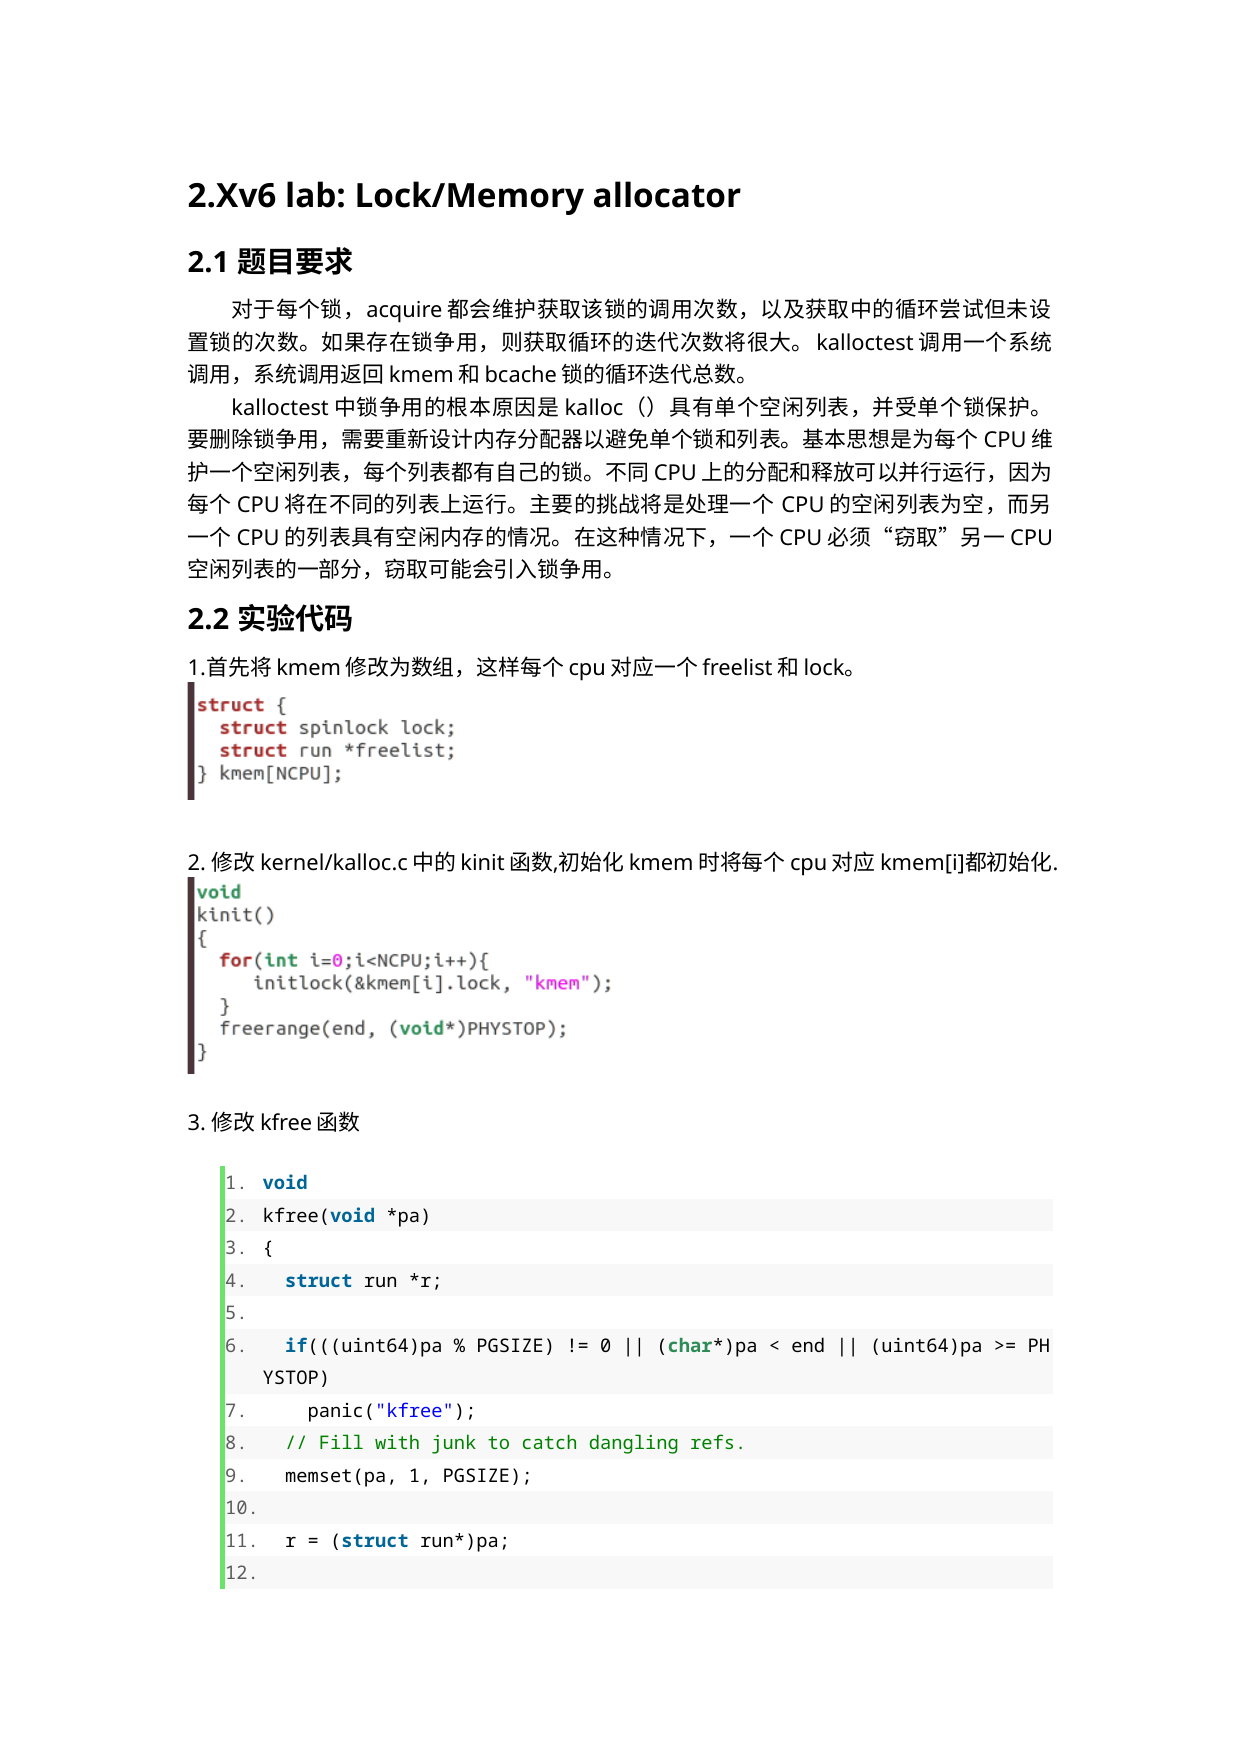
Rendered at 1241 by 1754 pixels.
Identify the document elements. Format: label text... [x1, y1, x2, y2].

picture [187, 877, 634, 1074]
list void [225, 1166, 1053, 1199]
picture [187, 682, 490, 800]
list // Fill with junk to catch dangling refs. [225, 1426, 1053, 1459]
text 3. 修改kfree函数 [187, 1104, 1053, 1137]
list if(((uint64)pa % PGSIZE) != 0 || (char*)pa < end || (uint64)pa >= PHYSTOP) [225, 1329, 1053, 1394]
text 1.首先将kmem修改为数组，这样每个cpu对应一个freelist和lock。 [187, 649, 1053, 682]
list { [225, 1231, 1053, 1264]
list memset(pa, 1, PGSIZE); [225, 1459, 1053, 1491]
list kfree(void *pa) [225, 1199, 1053, 1231]
list struct run *r; [225, 1264, 1053, 1296]
subtitle 2.2 实验代码 [187, 584, 1053, 649]
list panic("kfree"); [225, 1394, 1053, 1426]
text 2. 修改kernel/kalloc.c中的kinit函数,初始化kmem时将每个cpu对应kmem[i]都初始化. [187, 844, 1053, 877]
subtitle 2.Xv6 lab: Lock/Memory allocator [187, 162, 1053, 227]
text 对于每个锁，acquire都会维护获取该锁的调用次数，以及获取中的循环尝试但未设置锁的次数。如果存在锁争用，则获取循环的迭代次数将很大。kalloctest调用一个系统调用，系统调用返回kmem和bcache锁的循环迭代总数。 [187, 292, 1053, 389]
subtitle 2.1 题目要求 [187, 227, 1053, 292]
text kalloctest中锁争用的根本原因是kalloc（）具有单个空闲列表，并受单个锁保护。要删除锁争用，需要重新设计内存分配器以避免单个锁和列表。基本思想是为每个CPU维护一个空闲列表，每个列表都有自己的锁。不同CPU上的分配和释放可以并行运行，因为每个CPU将在不同的列表上运行。主要的挑战将是处理一个CPU的空闲列表为空，而另一个CPU的列表具有空闲内存的情况。在这种情况下，一个CPU必须“窃取”另一CPU空闲列表的一部分，窃取可能会引入锁争用。 [187, 389, 1053, 584]
list r = (struct run*)pa; [225, 1524, 1053, 1556]
